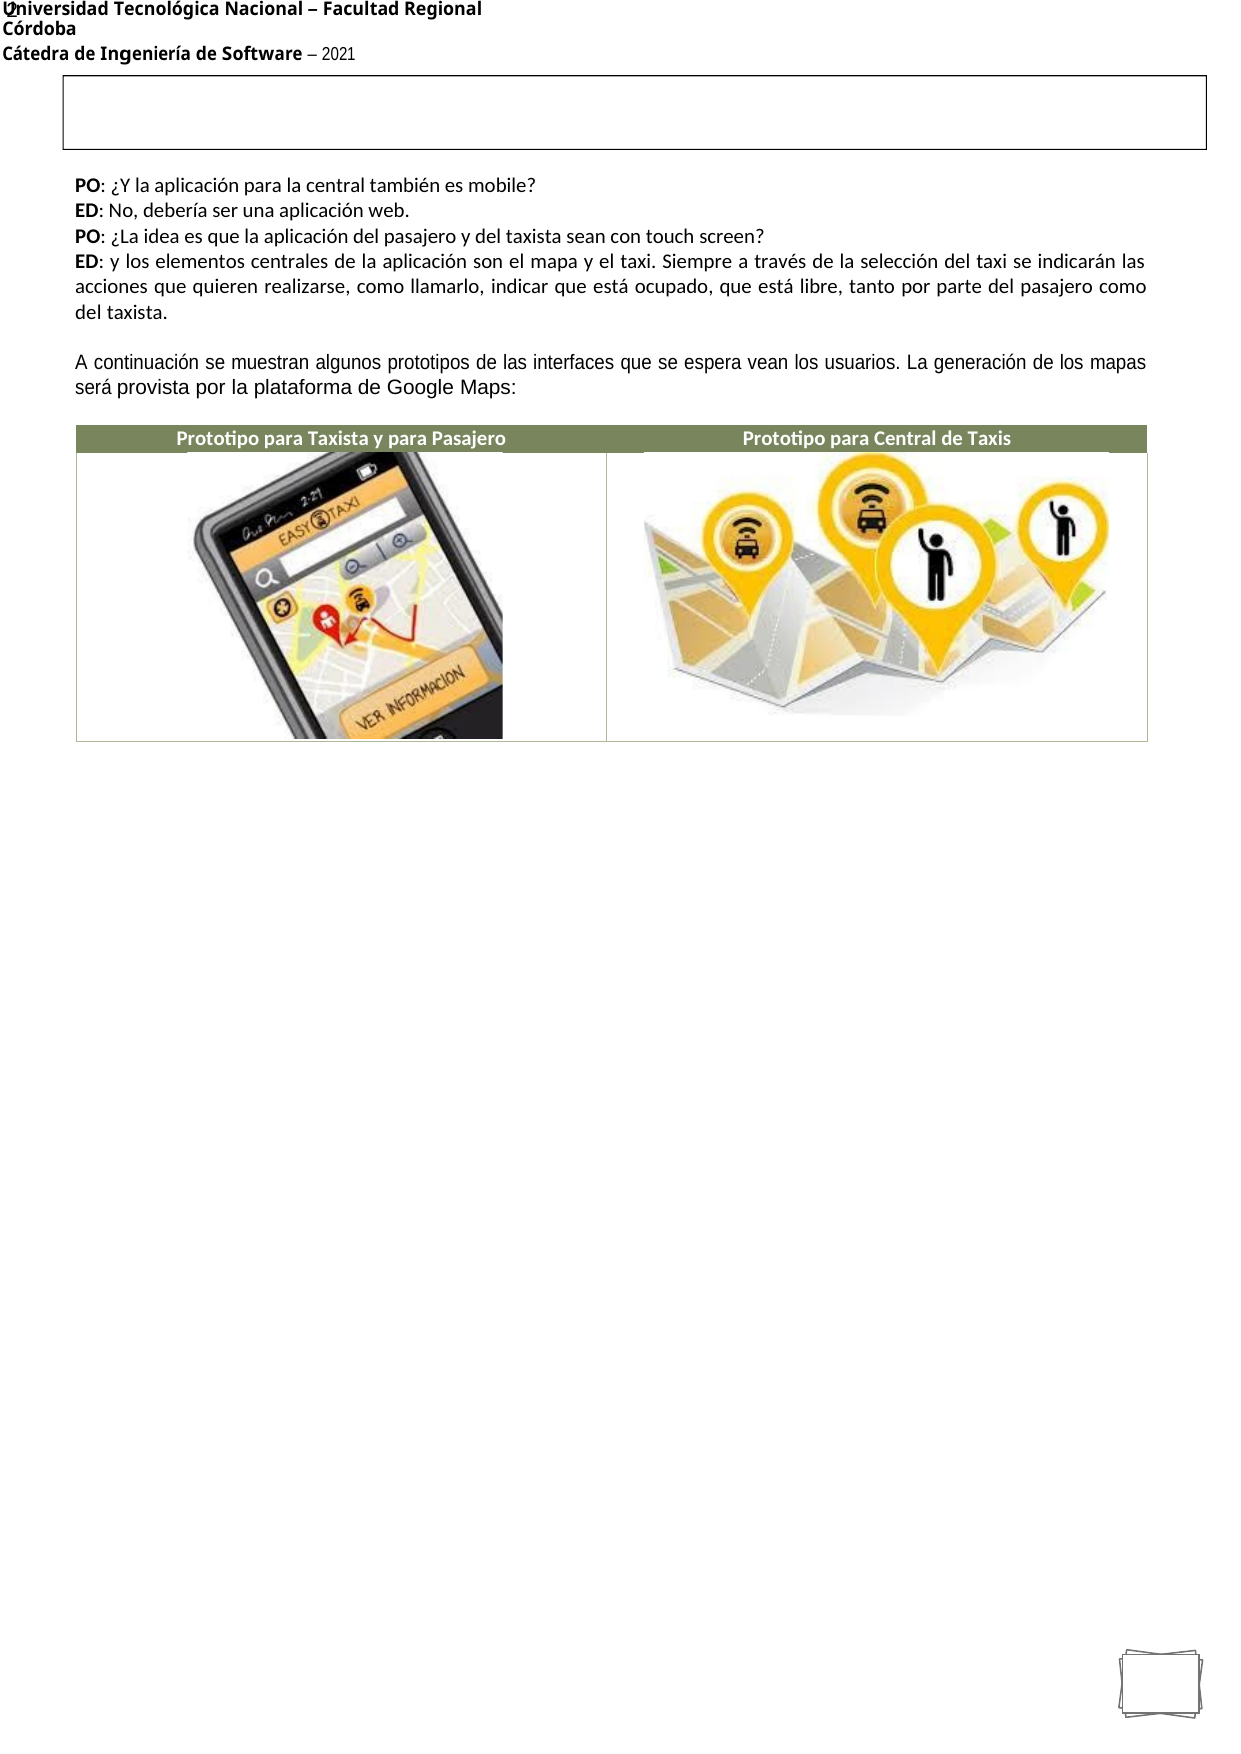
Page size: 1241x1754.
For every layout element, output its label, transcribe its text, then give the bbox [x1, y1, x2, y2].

table_header Prototipo para Central de Taxis [606, 425, 1147, 453]
picture [643, 452, 1110, 717]
text PO: ¿La idea es que la aplicación del pasajero y del taxista sean con touch screen? [75, 223, 1234, 248]
text PO: ¿Y la aplicación para la central también es mobile? [75, 172, 1234, 197]
text A continuación se muestran algunos prototipos de las interfaces que se espera vean los usuarios. La generación de los mapas será provista por la plataforma de Google Maps: [75, 350, 1147, 399]
text ED: No, debería ser una aplicación web. [75, 197, 1234, 223]
table_cell [77, 453, 606, 741]
picture [187, 452, 503, 739]
table_cell [607, 453, 1147, 741]
table_header Prototipo para Taxista y para Pasajero [76, 425, 606, 453]
text ED: y los elementos centrales de la aplicación son el mapa y el taxi. Siempre a través de la selección del taxi se indicarán las acciones que quieren realizarse, como llamarlo, indicar que está ocupado, que está libre, tanto por parte del pasajero como del taxista. [75, 248, 1147, 324]
